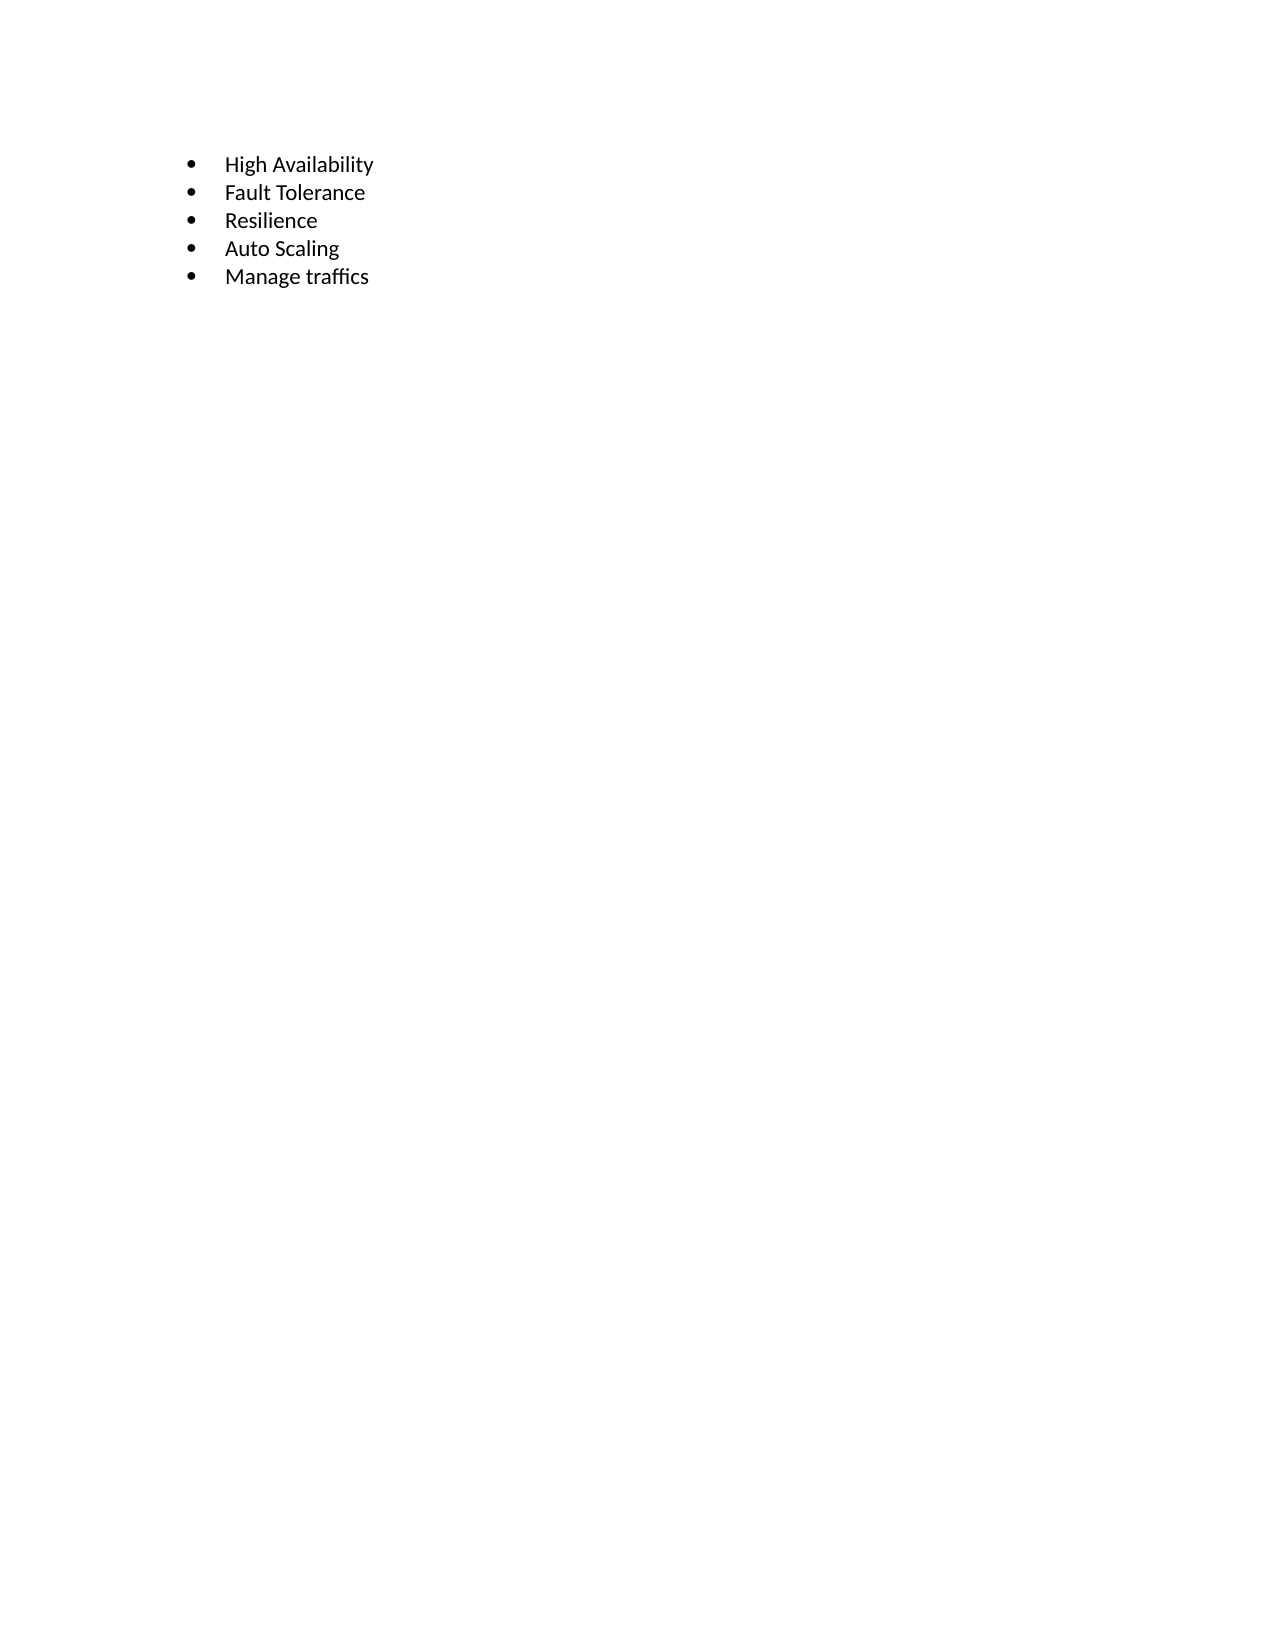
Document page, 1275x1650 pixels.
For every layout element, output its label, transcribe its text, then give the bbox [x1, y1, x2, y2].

list Manage traffics [187, 262, 1125, 290]
list High Availability [187, 150, 1125, 178]
list Auto Scaling [187, 234, 1125, 262]
list Resilience [187, 206, 1125, 234]
list Fault Tolerance [187, 178, 1125, 206]
